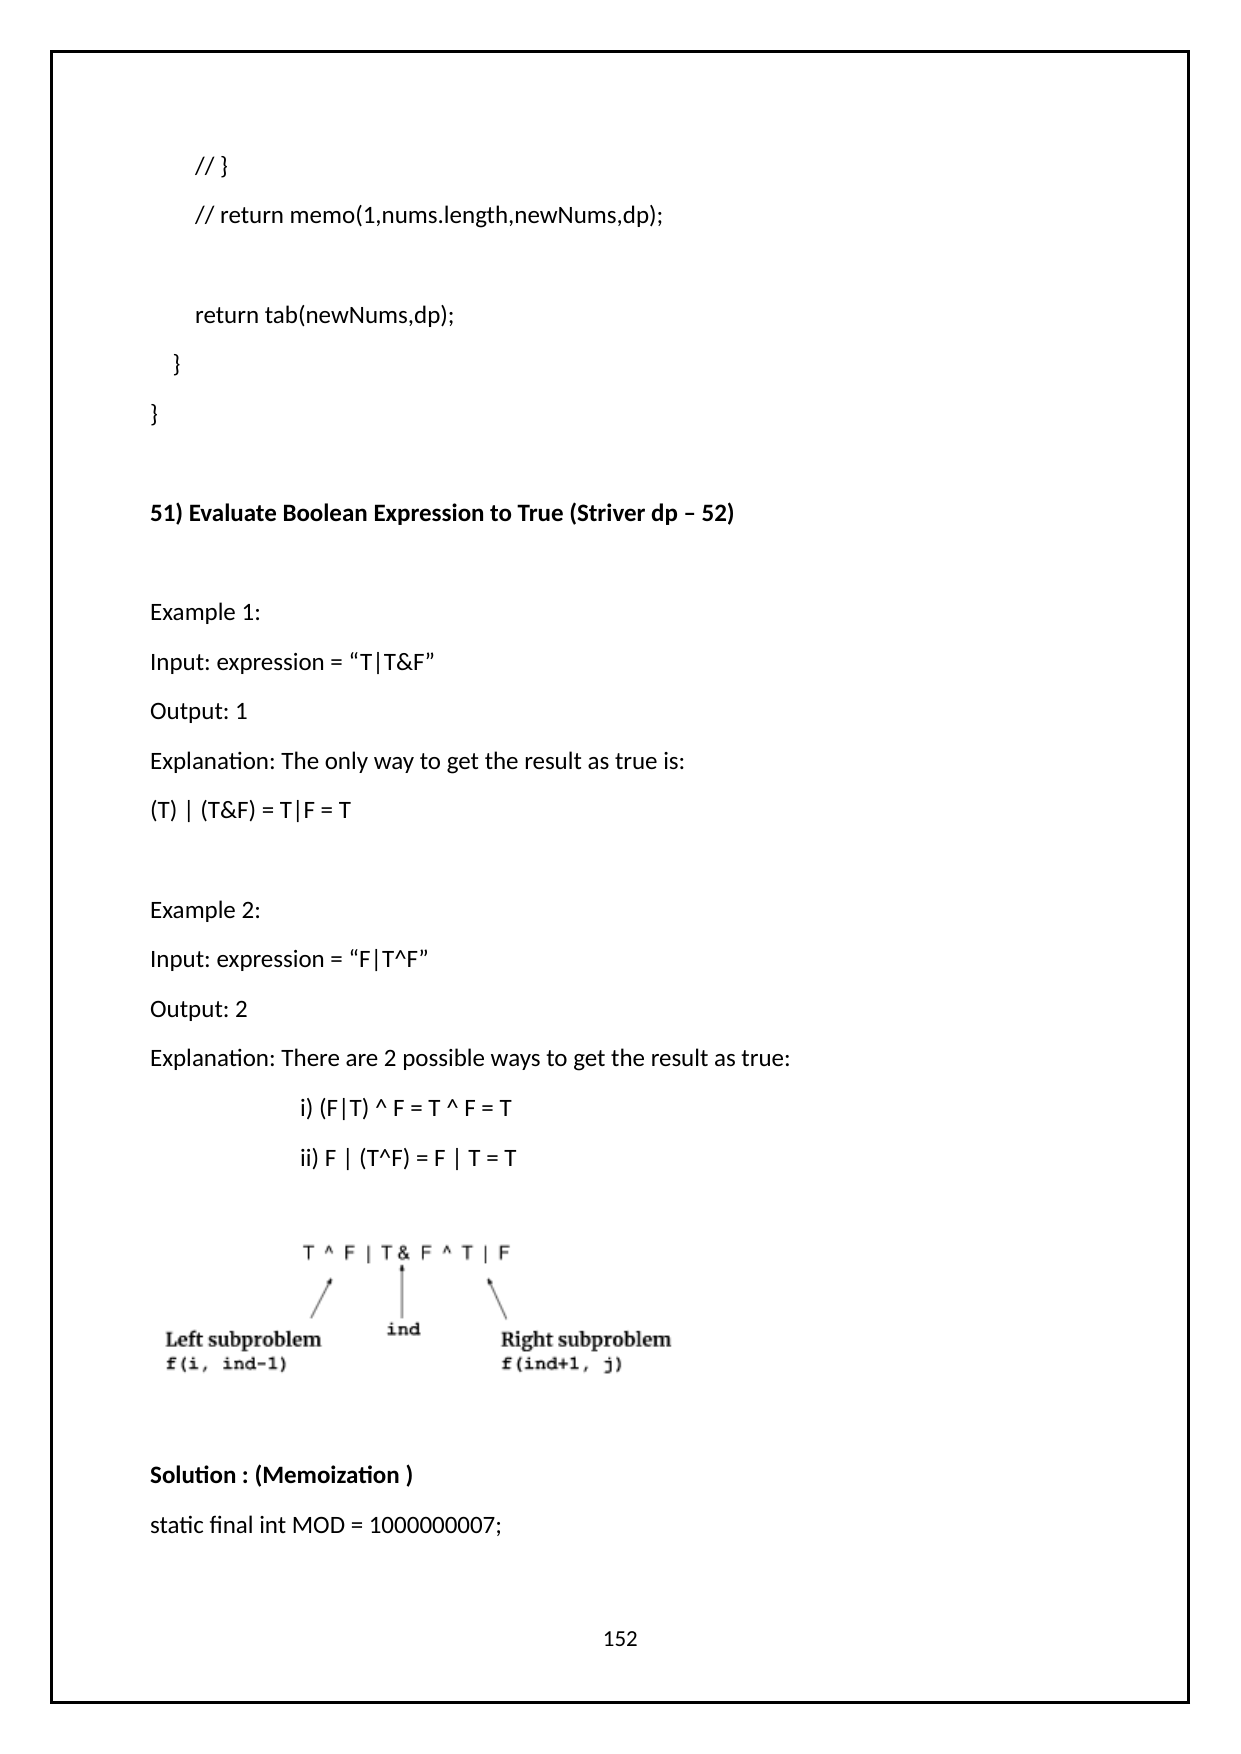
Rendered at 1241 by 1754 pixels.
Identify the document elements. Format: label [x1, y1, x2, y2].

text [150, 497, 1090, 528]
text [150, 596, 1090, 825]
picture [150, 1240, 687, 1391]
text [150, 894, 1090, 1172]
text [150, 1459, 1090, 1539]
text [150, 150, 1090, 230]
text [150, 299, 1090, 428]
